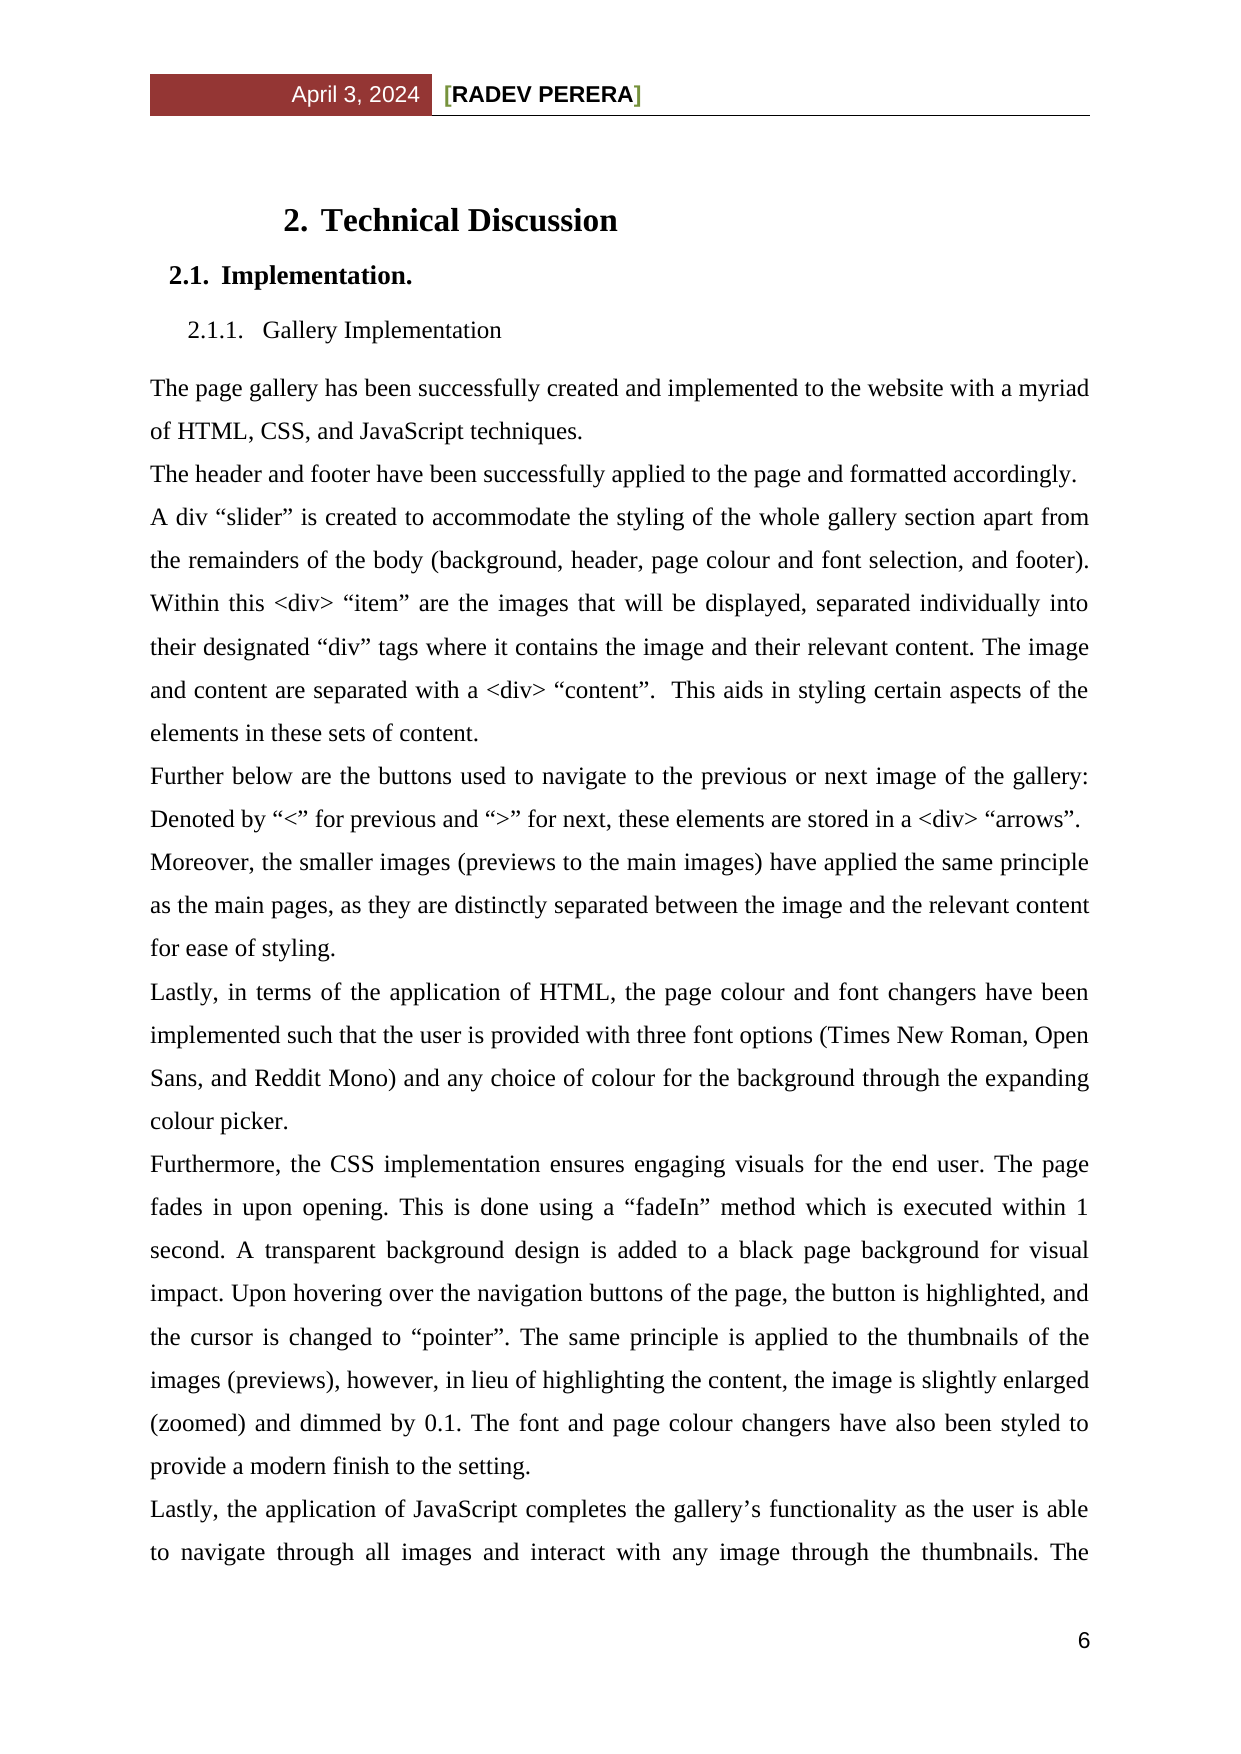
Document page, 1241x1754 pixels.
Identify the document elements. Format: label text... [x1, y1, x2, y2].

text Furthermore, the CSS implementation ensures engaging visuals for the end user. The page fades in upon opening. This is done using a “fadeIn” method which is executed within 1 second. A transparent background design is added to a black page background for visual impact. Upon hovering over the navigation buttons of the page, the button is highlighted, and the cursor is changed to “pointer”. The same principle is applied to the thumbnails of the images (previews), however, in lieu of highlighting the content, the image is slightly enlarged (zoomed) and dimmed by 0.1. The font and page colour changers have also been styled to provide a modern finish to the setting. [150, 1149, 1090, 1480]
text The page gallery has been successfully created and implemented to the website with a myriad of HTML, CSS, and JavaScript techniques. [150, 373, 1090, 445]
text Moreover, the smaller images (previews to the main images) have applied the same principle as the main pages, as they are distinctly separated between the image and the relevant content for ease of styling. [150, 847, 1090, 962]
subtitle Implementation. [169, 259, 1090, 290]
text A div “slider” is created to accommodate the styling of the whole gallery section apart from the remainders of the body (background, header, page colour and font selection, and footer). Within this <div> “item” are the images that will be displayed, separated individually into their designated “div” tags where it contains the image and their relevant content. The image and content are separated with a <div> “content”. This aids in styling certain aspects of the elements in these sets of content. [150, 502, 1090, 747]
subtitle Technical Discussion [283, 200, 1090, 238]
text Lastly, in terms of the application of HTML, the page colour and font changers have been implemented such that the user is provided with three font options (Times New Roman, Open Sans, and Reddit Mono) and any choice of colour for the background through the expanding colour picker. [150, 977, 1090, 1135]
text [150, 1494, 1090, 1566]
list Gallery Implementation [187, 315, 1090, 344]
text The header and footer have been successfully applied to the page and formatted accordingly. [150, 459, 1090, 488]
text Further below are the buttons used to navigate to the previous or next image of the gallery: Denoted by “<” for previous and “>” for next, these elements are stored in a <div> “arrows”. [150, 761, 1090, 833]
